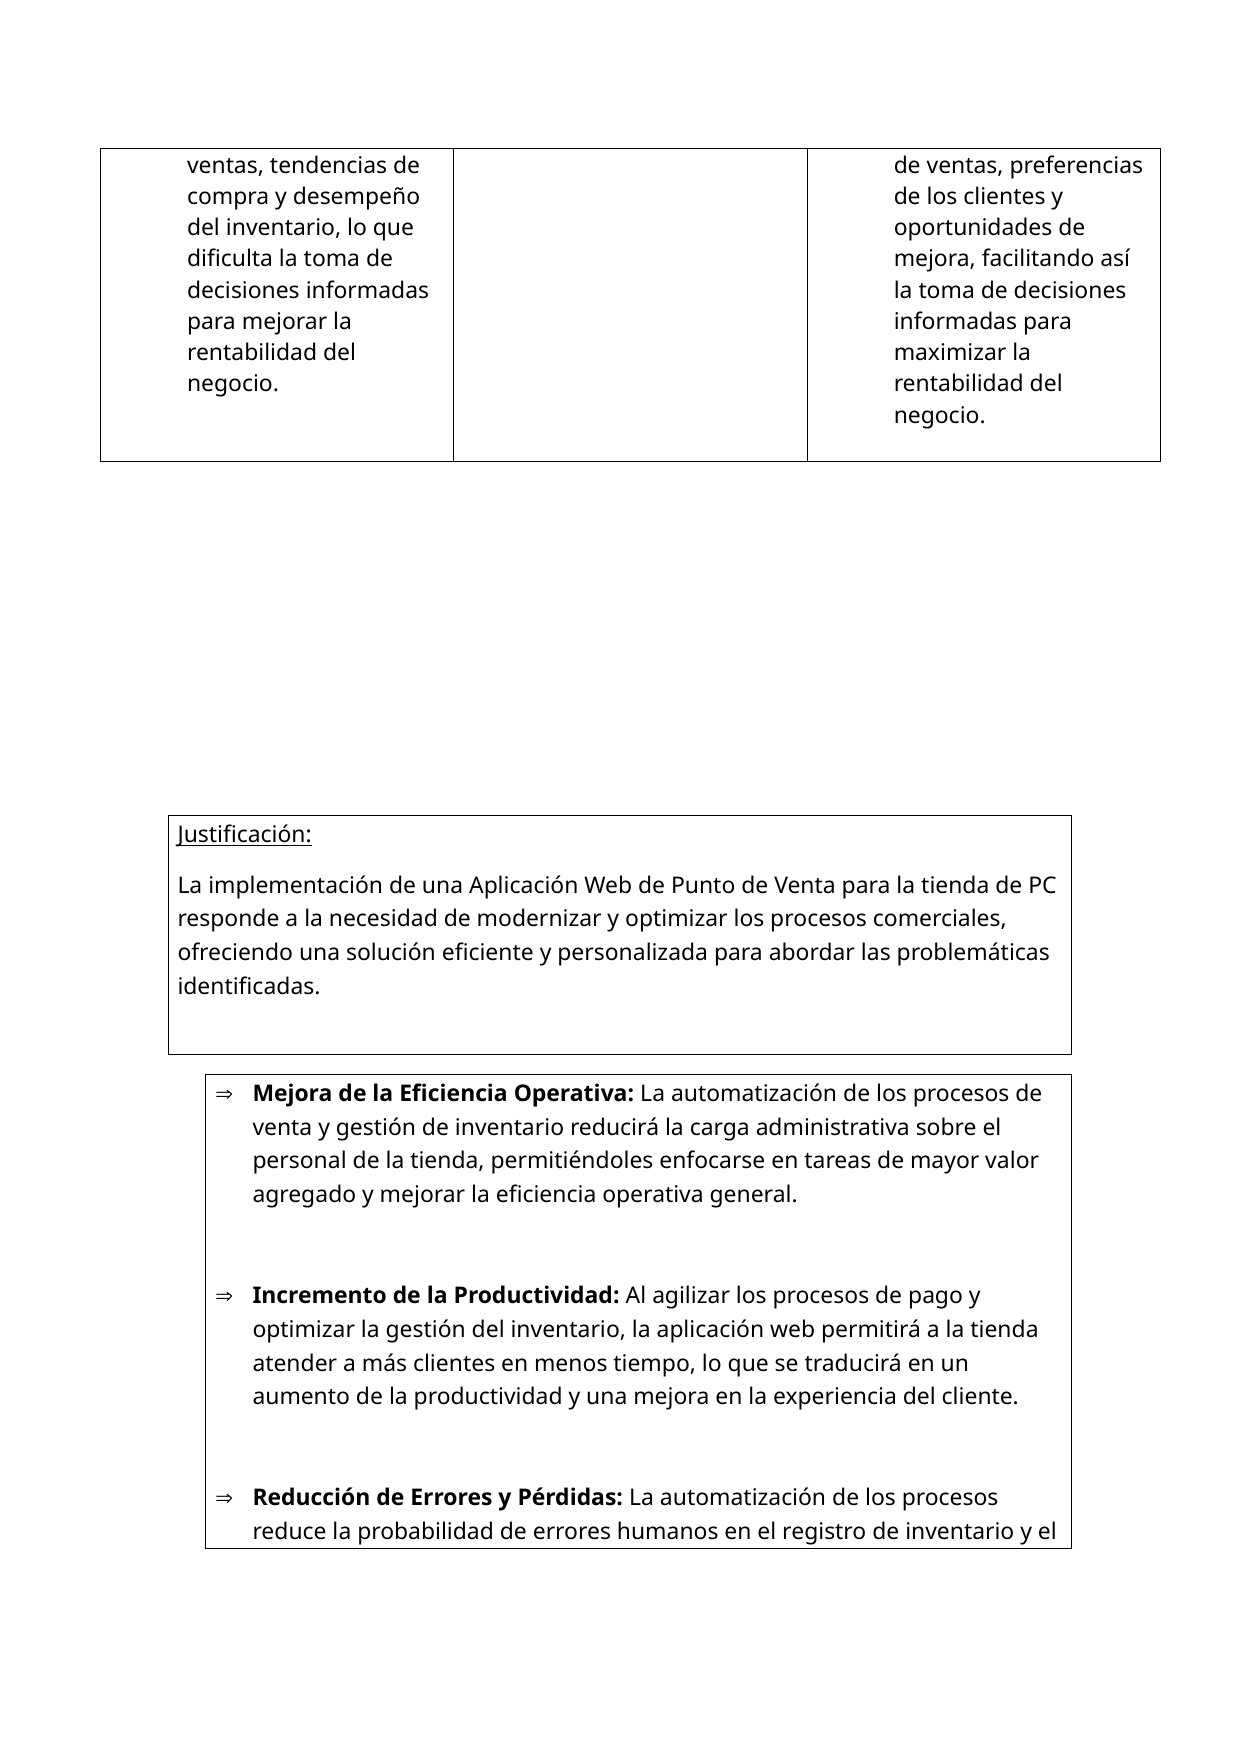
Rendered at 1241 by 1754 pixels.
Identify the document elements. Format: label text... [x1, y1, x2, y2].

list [206, 1478, 1071, 1548]
text La implementación de una Aplicación Web de Punto de Venta para la tienda de PC responde a la necesidad de modernizar y optimizar los procesos comerciales, ofreciendo una solución eficiente y personalizada para abordar las problemáticas identificadas. [169, 866, 1071, 1001]
list Mejora de la Eficiencia Operativa: La automatización de los procesos de venta y gestión de inventario reducirá la carga administrativa sobre el personal de la tienda, permitiéndoles enfocarse en tareas de mayor valor agregado y mejorar la eficiencia operativa general. [206, 1075, 1071, 1209]
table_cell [101, 149, 453, 461]
list Incremento de la Productividad: Al agilizar los procesos de pago y optimizar la gestión del inventario, la aplicación web permitirá a la tienda atender a más clientes en menos tiempo, lo que se traducirá en un aumento de la productividad y una mejora en la experiencia del cliente. [206, 1276, 1071, 1412]
text Justificación: [169, 816, 1071, 849]
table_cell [454, 149, 807, 461]
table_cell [808, 149, 1160, 461]
